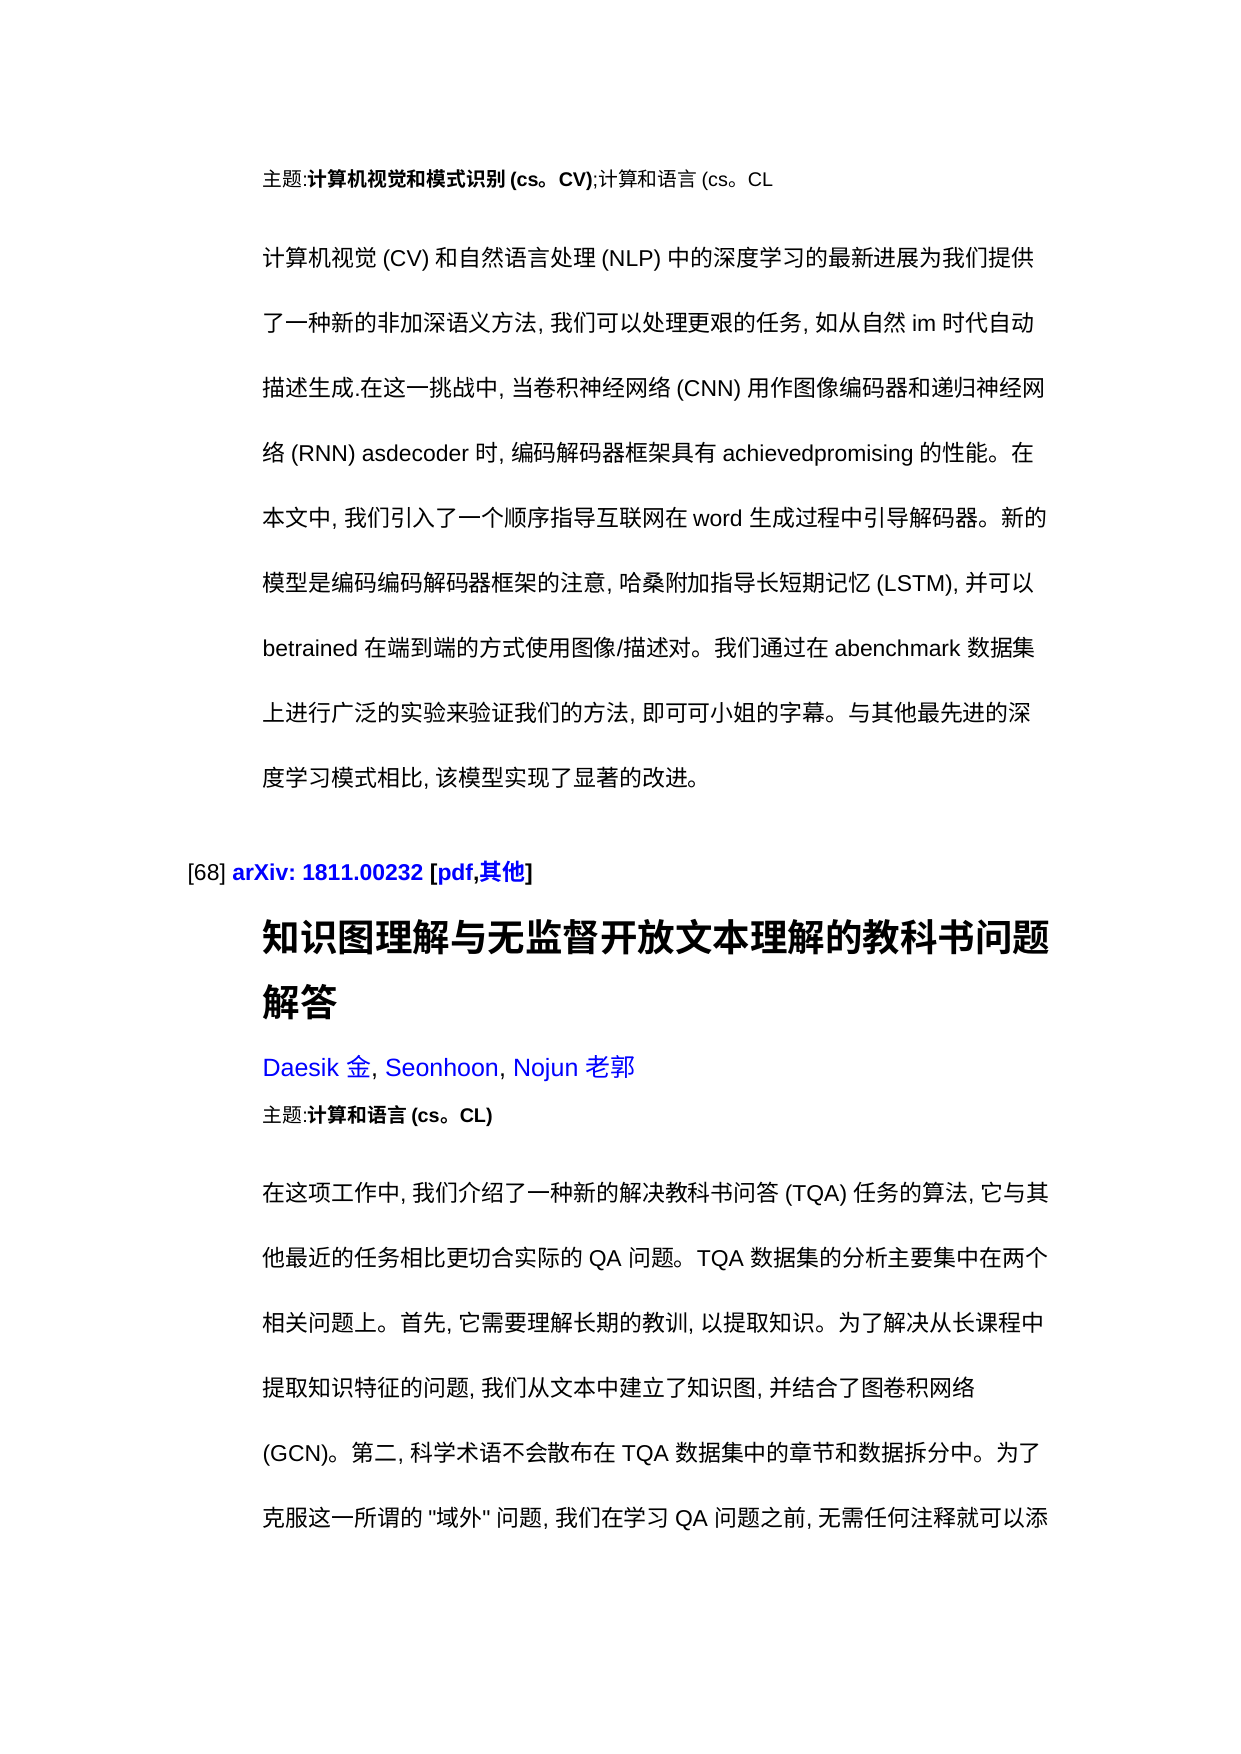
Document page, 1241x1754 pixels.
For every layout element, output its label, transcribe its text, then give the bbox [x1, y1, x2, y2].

text 计算机视觉 (CV) 和自然语言处理 (NLP) 中的深度学习的最新进展为我们提供了一种新的非加深语义方法, 我们可以处理更艰的任务, 如从自然 im 时代自动描述生成.在这一挑战中, 当卷积神经网络 (CNN) 用作图像编码器和递归神经网络 (RNN) asdecoder 时, 编码解码器框架具有 achievedpromising 的性能。在本文中, 我们引入了一个顺序指导互联网在 word 生成过程中引导解码器。新的模型是编码编码解码器框架的注意, 哈桑附加指导长短期记忆 (LSTM), 并可以 betrained 在端到端的方式使用图像/描述对。我们通过在 abenchmark 数据集上进行广泛的实验来验证我们的方法, 即可可小姐的字幕。与其他最先进的深度学习模式相比, 该模型实现了显著的改进。 [262, 224, 1053, 809]
text 主题:计算机视觉和模式识别 (cs。CV);计算和语言 (cs。CL [262, 162, 1053, 194]
text 知识图理解与无监督开放文本理解的教科书问题解答 [262, 903, 1053, 1033]
text [68] arXiv: 1811.00232 [pdf,其他] [187, 838, 1053, 903]
text 主题:计算和语言 (cs。CL) [262, 1098, 1053, 1130]
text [262, 1159, 1053, 1549]
text Daesik 金, Seonhoon, Nojun 老郭 [262, 1033, 1053, 1098]
